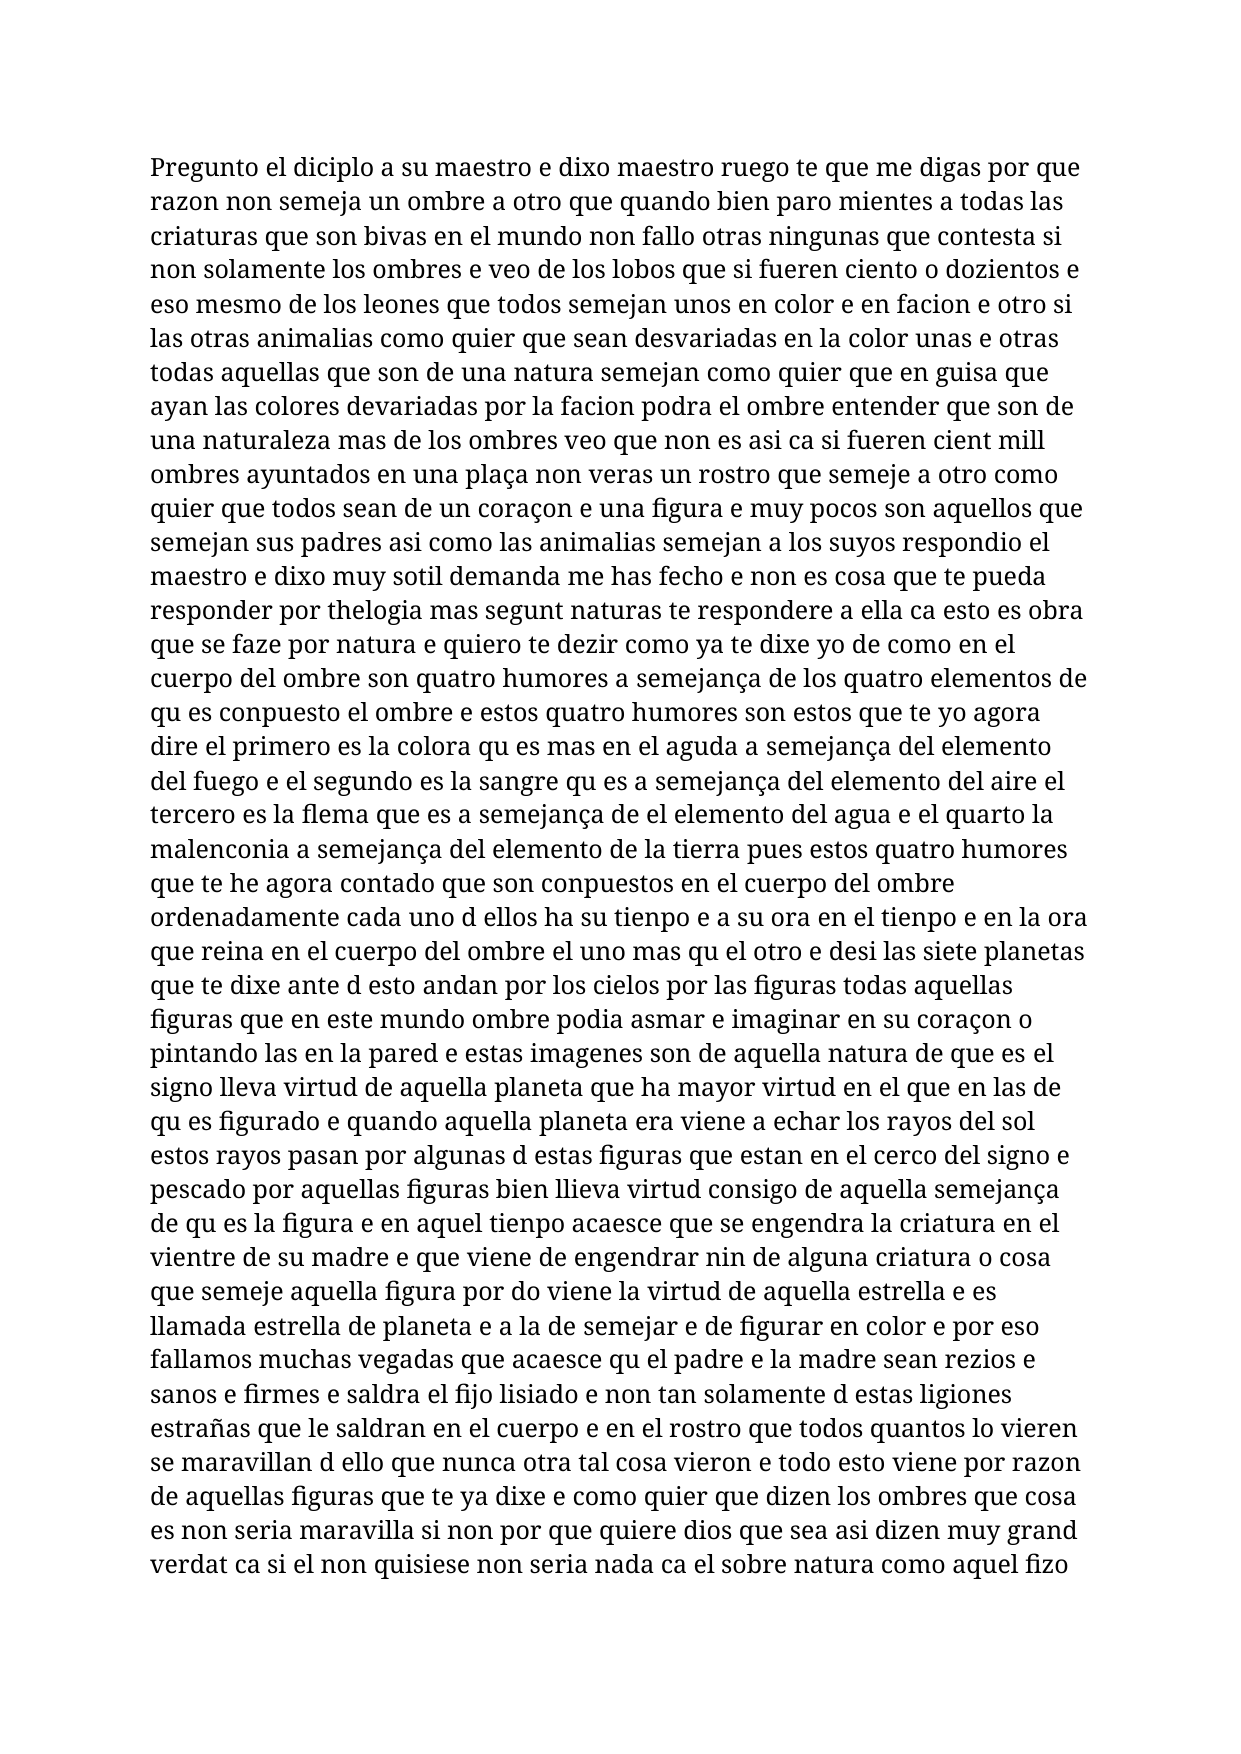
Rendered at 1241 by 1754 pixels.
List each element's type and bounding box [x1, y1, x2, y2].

text [150, 150, 1090, 1581]
